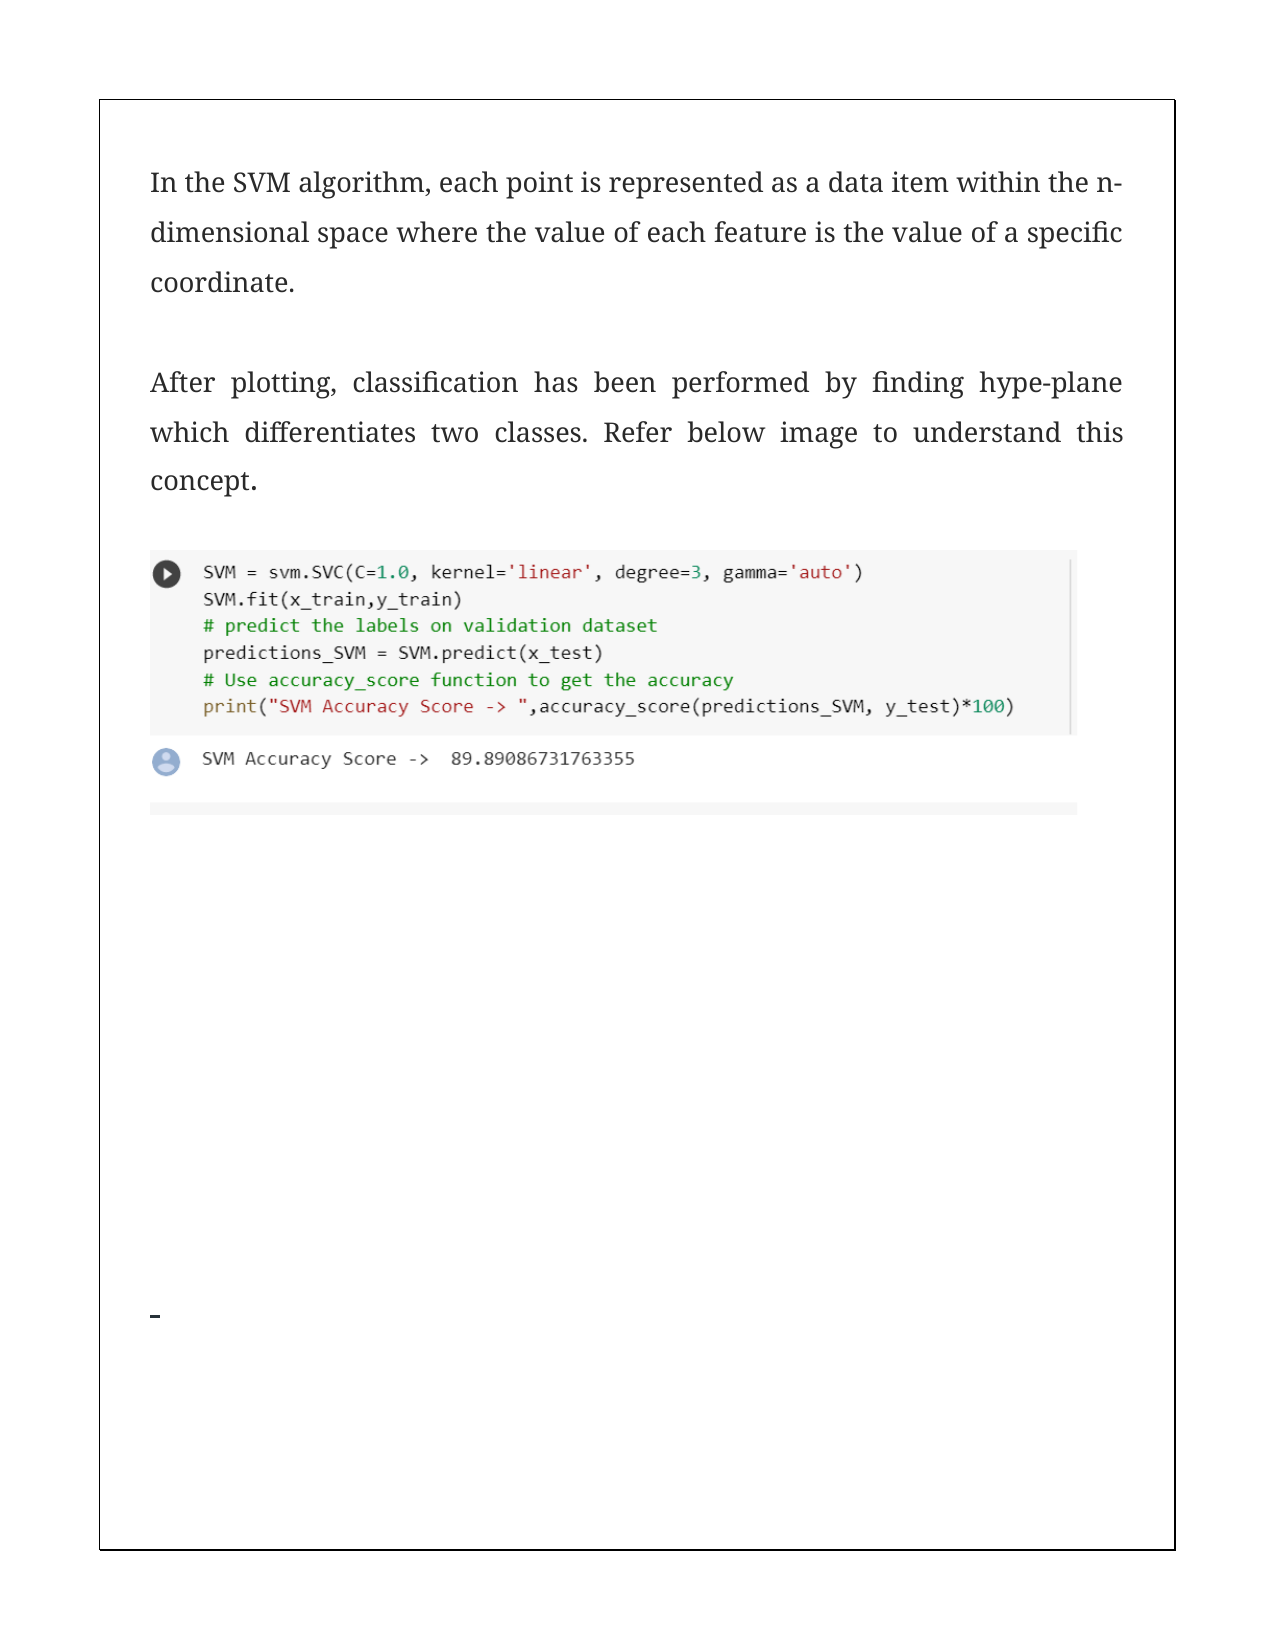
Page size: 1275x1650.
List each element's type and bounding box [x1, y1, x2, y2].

picture [150, 550, 1078, 815]
